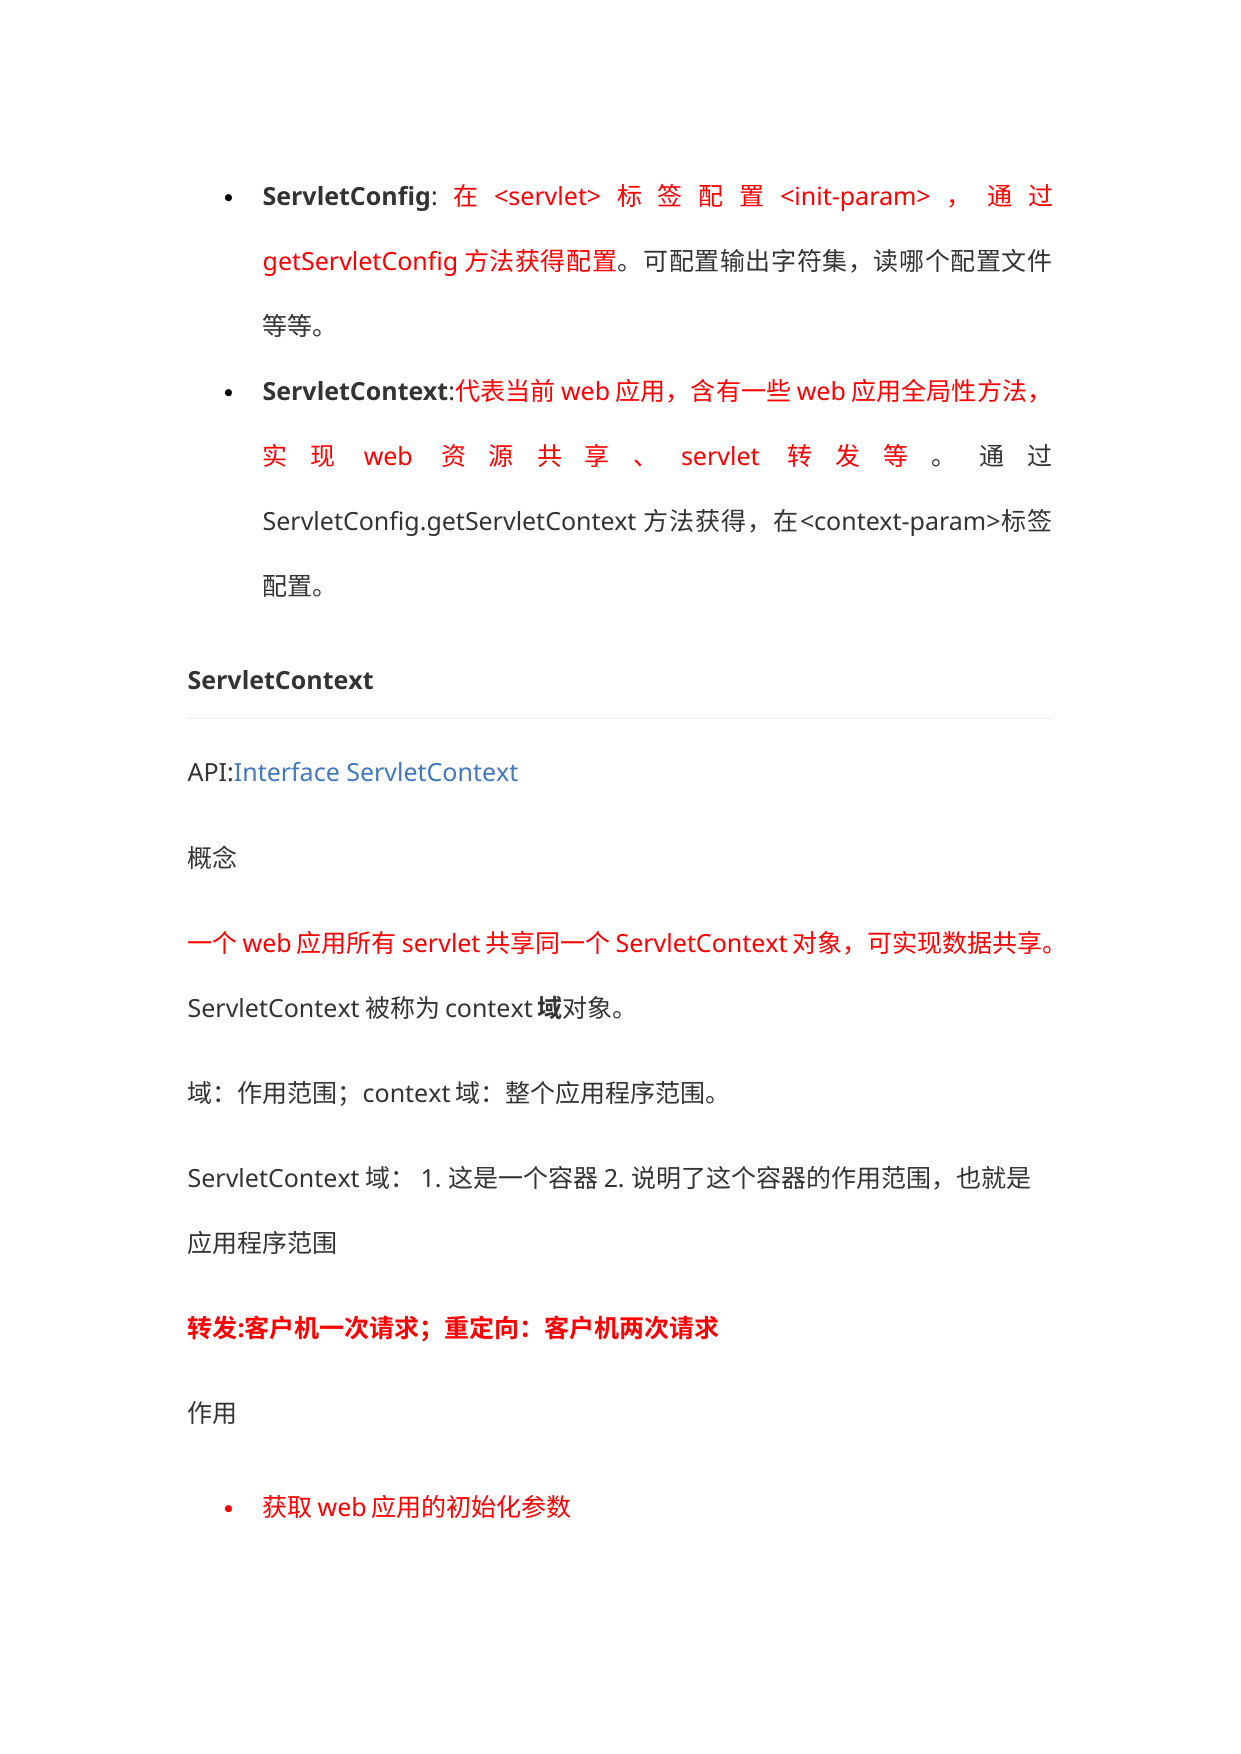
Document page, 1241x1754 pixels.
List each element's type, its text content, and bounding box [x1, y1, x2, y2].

list ServletConfig:在<servlet>标签配置<init-param>，通过getServletConfig方法获得配置。可配置输出字符集，读哪个配置文件等等。 [225, 162, 1053, 357]
list 获取web应用的初始化参数 [225, 1473, 1053, 1538]
text 概念 [187, 824, 1053, 889]
text 一个web应用所有servlet共享同一个ServletContext对象，可实现数据共享。ServletContext被称为context域对象。 [187, 909, 1053, 1039]
list ServletContext:代表当前web应用，含有一些web应用全局性方法，实现web资源共享、servlet转发等。通过ServletConfig.getServletContext方法获得，在<context-param>标签配置。 [225, 357, 1053, 617]
subtitle ServletContext [187, 647, 1053, 719]
text 域：作用范围；context域：整个应用程序范围。 [187, 1059, 1053, 1124]
text 转发:客户机一次请求；重定向：客户机两次请求 [187, 1294, 1053, 1359]
text ServletContext域： 1. 这是一个容器 2. 说明了这个容器的作用范围，也就是应用程序范围 [187, 1144, 1053, 1274]
text API:Interface ServletContext [187, 739, 1053, 804]
text 作用 [187, 1379, 1053, 1444]
